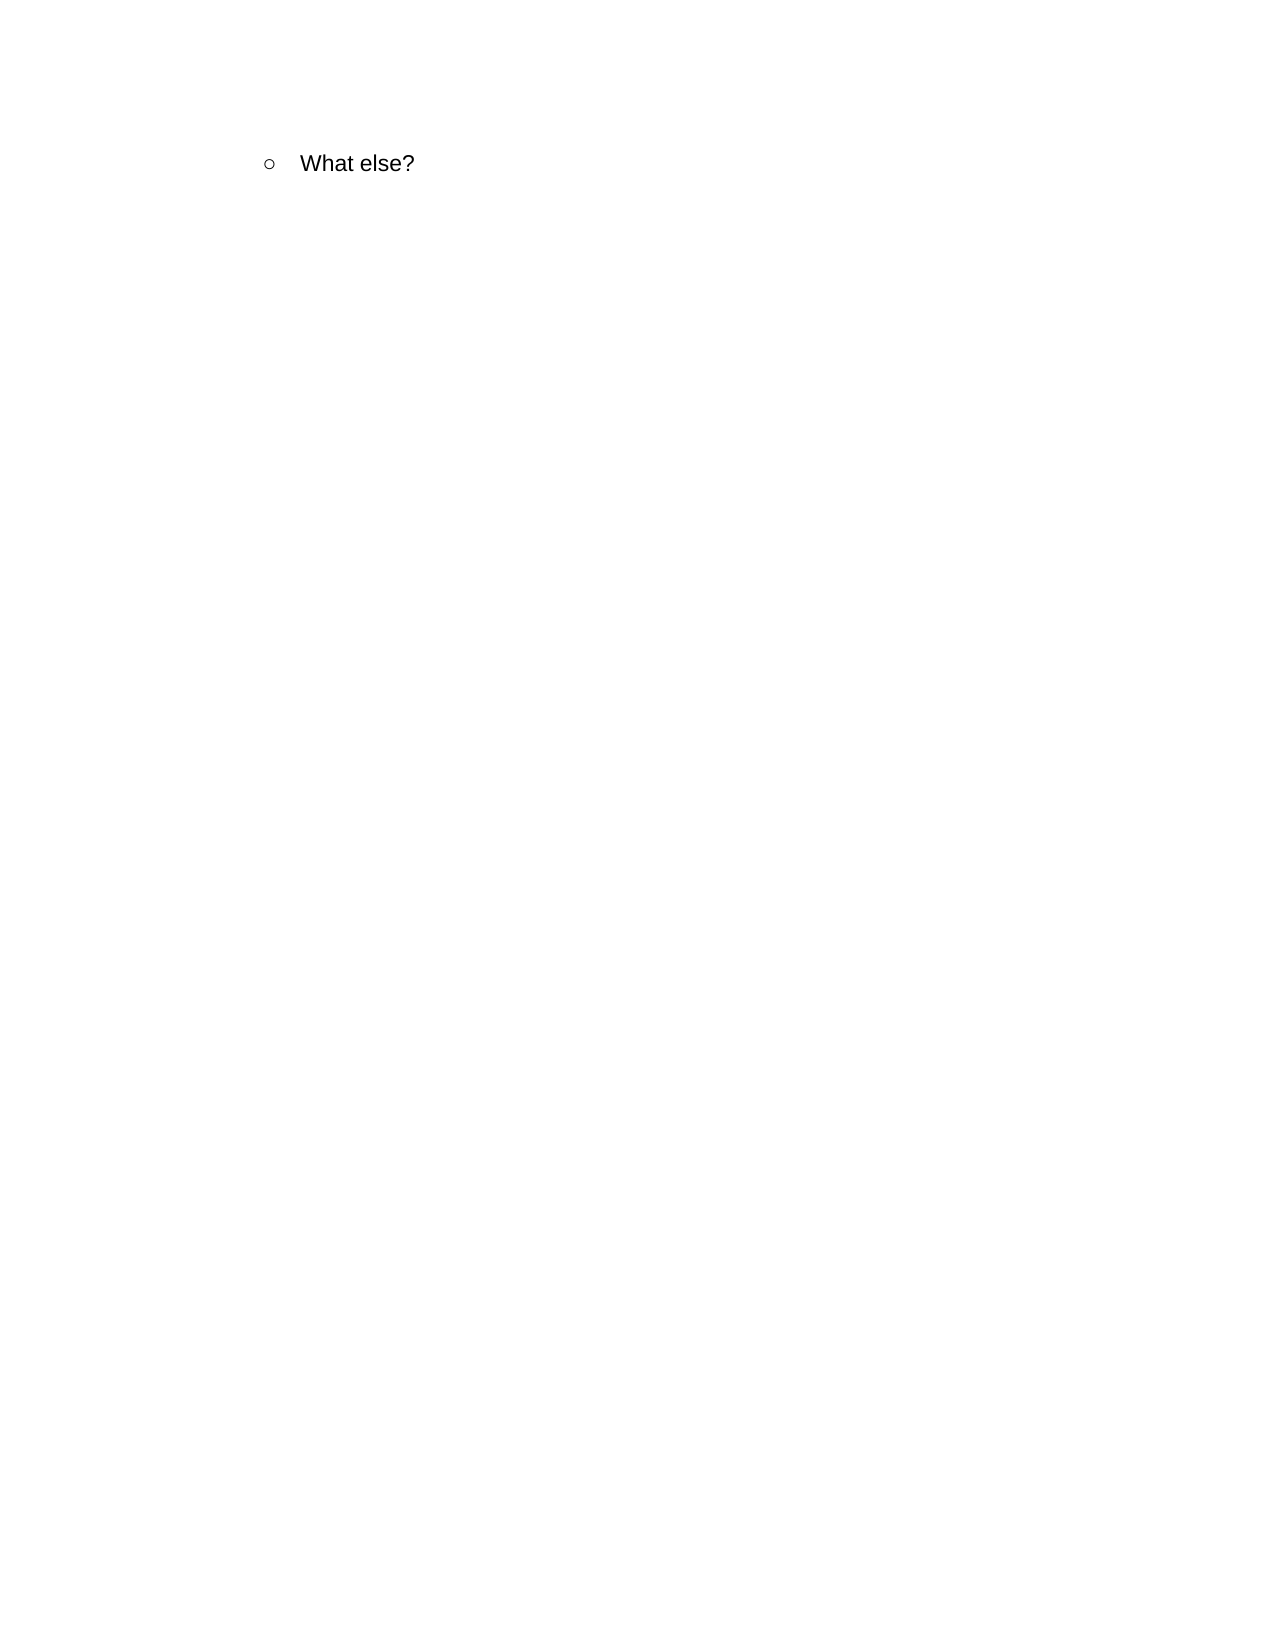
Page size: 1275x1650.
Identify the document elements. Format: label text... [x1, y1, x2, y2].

list What else? [262, 150, 1125, 176]
